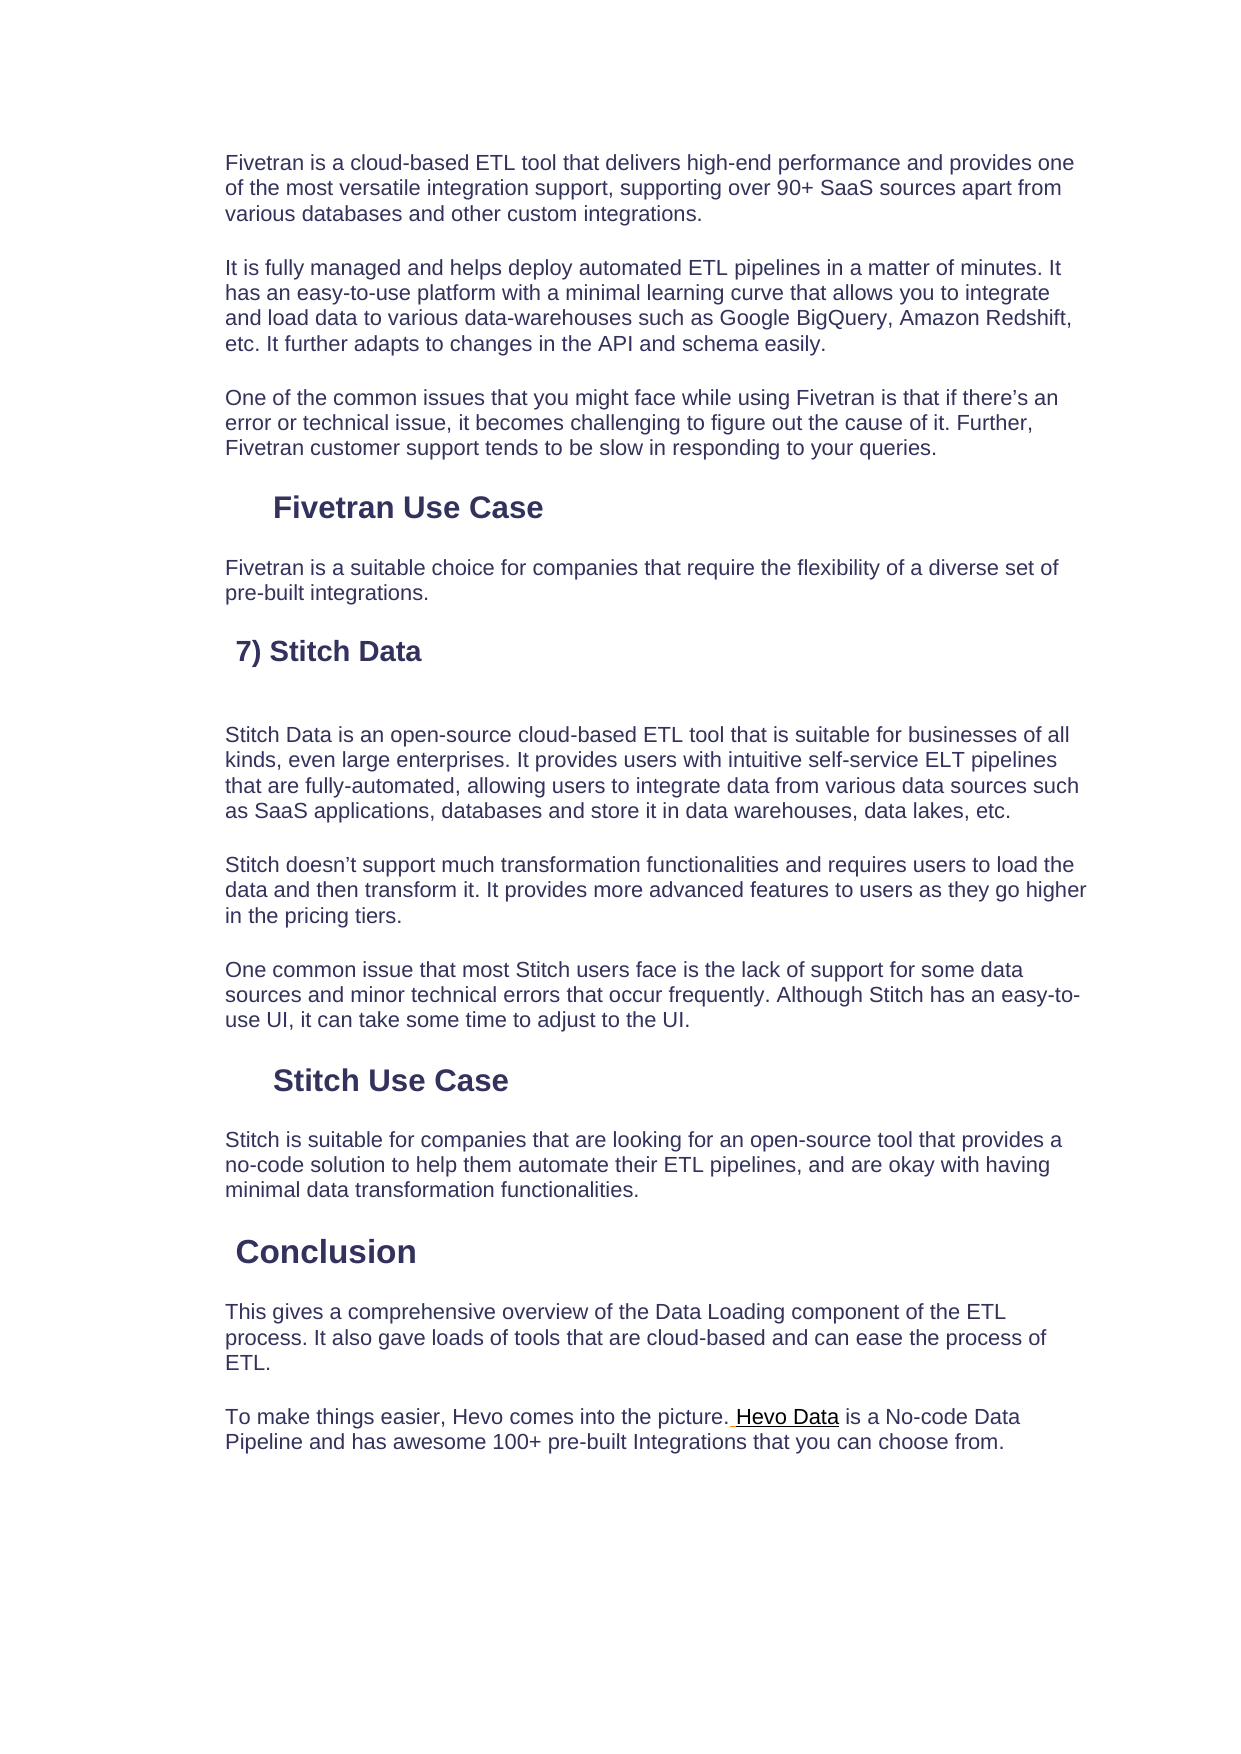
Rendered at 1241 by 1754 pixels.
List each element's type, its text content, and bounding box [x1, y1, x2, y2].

text To make things easier, Hevo comes into the picture. Hevo Data is a No-code Data Pipeline and has awesome 100+ pre-built Integrations that you can choose from. [225, 1404, 1090, 1454]
subtitle Fivetran Use Case [273, 489, 1090, 526]
subtitle Conclusion [235, 1232, 1090, 1270]
text Stitch is suitable for companies that are looking for an open-source tool that provides a no-code solution to help them automate their ETL pipelines, and are okay with having minimal data transformation functionalities. [225, 1127, 1090, 1202]
text Stitch Data is an open-source cloud-based ETL tool that is suitable for businesses of all kinds, even large enterprises. It provides users with intuitive self-service ELT pipelines that are fully-automated, allowing users to integrate data from various data sources such as SaaS applications, databases and store it in data warehouses, data lakes, etc. [225, 722, 1090, 823]
subtitle 7) Stitch Data [235, 634, 1090, 668]
text Fivetran is a suitable choice for companies that require the flexibility of a diverse set of pre-built integrations. [225, 555, 1090, 605]
text One of the common issues that you might face while using Fivetran is that if there’s an error or technical issue, it becomes challenging to figure out the cause of it. Further, Fivetran customer support tends to be slow in responding to your queries. [225, 385, 1090, 460]
subtitle Stitch Use Case [273, 1062, 1090, 1098]
text One common issue that most Stitch users face is the lack of support for some data sources and minor technical errors that occur frequently. Although Stitch has an easy-to-use UI, it can take some time to adjust to the UI. [225, 957, 1090, 1033]
text Stitch doesn’t support much transformation functionalities and requires users to load the data and then transform it. It provides more advanced features to users as they go higher in the pricing tiers. [225, 852, 1090, 928]
text It is fully managed and helps deploy automated ETL pipelines in a matter of minutes. It has an easy-to-use platform with a minimal learning curve that allows you to integrate and load data to various data-warehouses such as Google BigQuery, Amazon Redshift, etc. It further adapts to changes in the API and schema easily. [225, 255, 1090, 356]
text Fivetran is a cloud-based ETL tool that delivers high-end performance and provides one of the most versatile integration support, supporting over 90+ SaaS sources apart from various databases and other custom integrations. [225, 150, 1090, 226]
text This gives a comprehensive overview of the Data Loading component of the ETL process. It also gave loads of tools that are cloud-based and can ease the process of ETL. [225, 1299, 1090, 1375]
